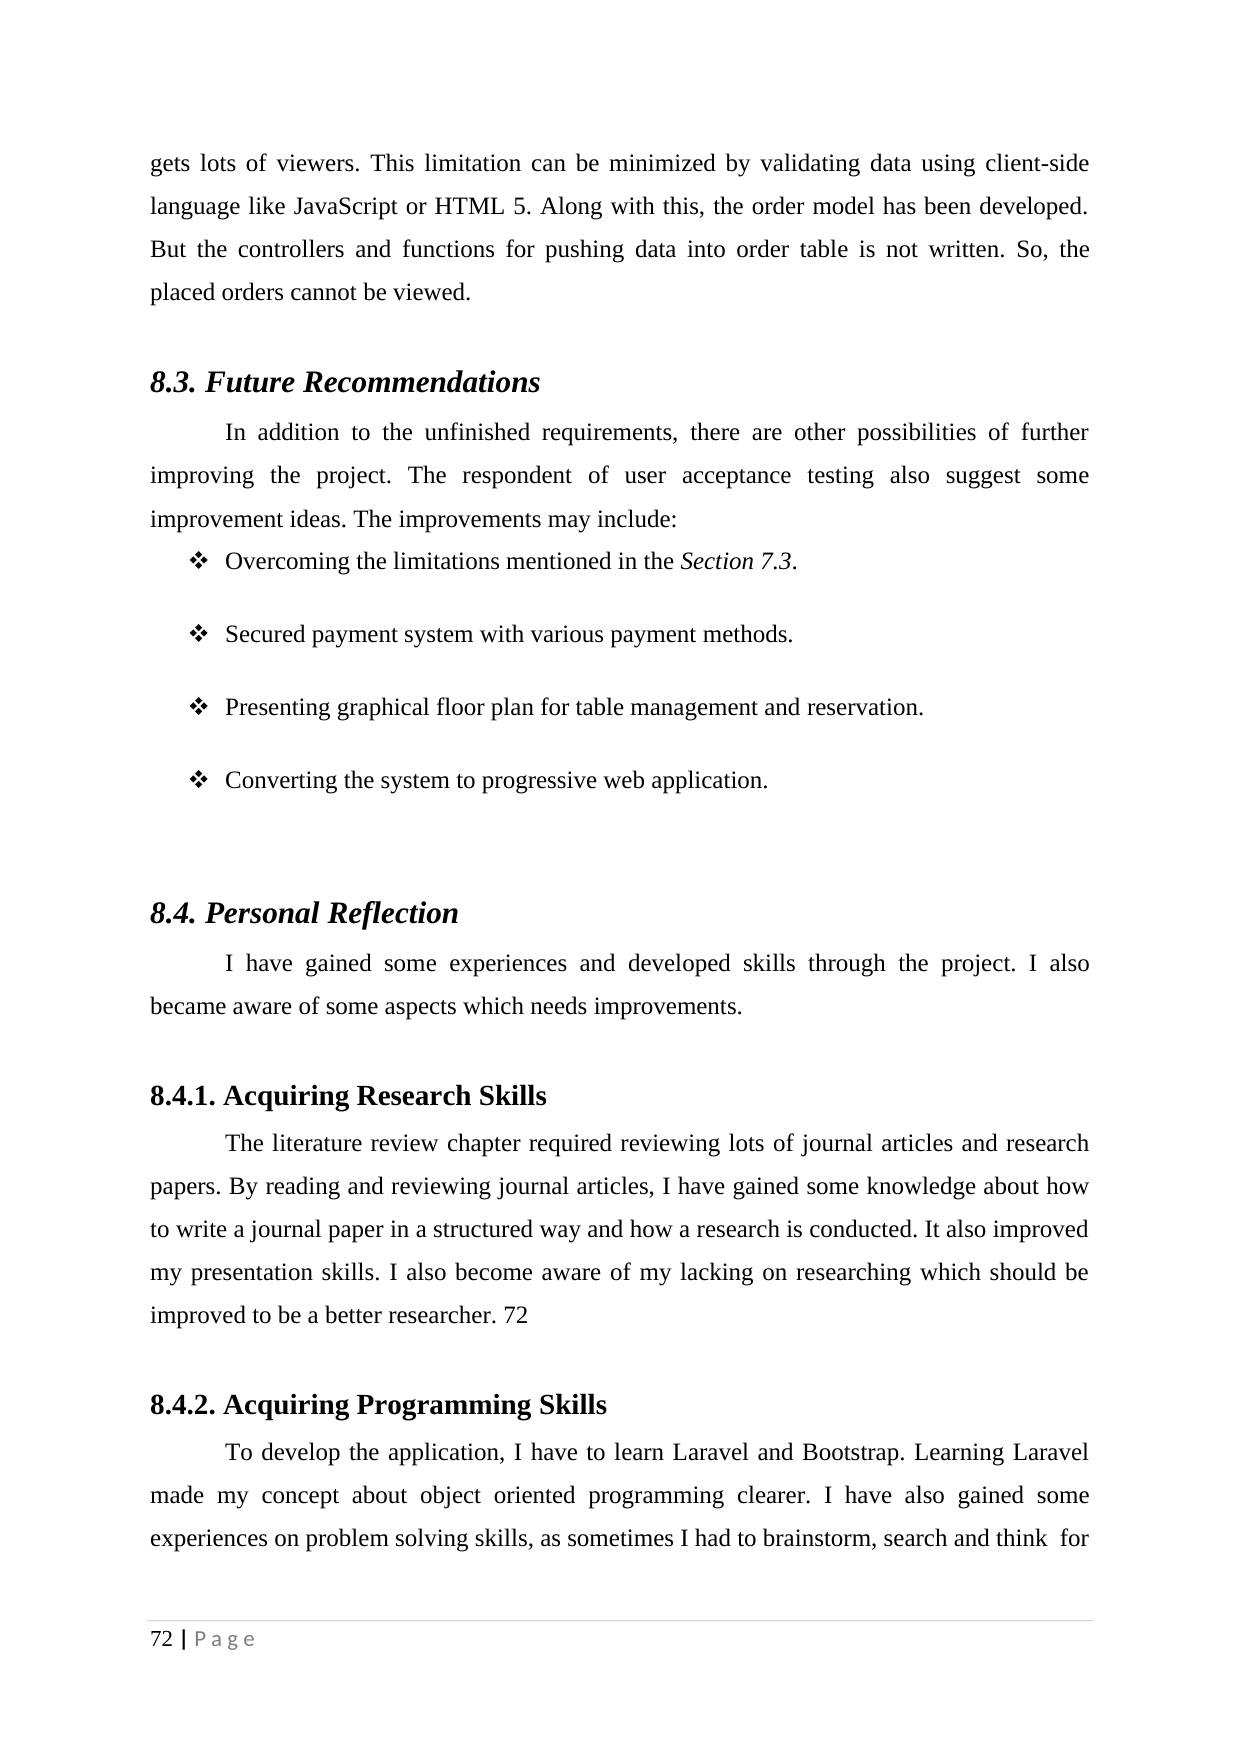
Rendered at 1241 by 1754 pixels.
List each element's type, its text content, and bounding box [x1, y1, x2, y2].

list Overcoming the limitations mentioned in the Section 7.3. [187, 547, 1211, 576]
list Presenting graphical floor plan for table management and reservation. [187, 692, 1211, 721]
subtitle Acquiring Programming Skills [150, 1387, 1211, 1421]
text gets lots of viewers. This limitation can be minimized by validating data using client-side language like JavaScript or HTML 5. Along with this, the order model has been developed. But the controllers and functions for pushing data into order table is not written. So, the placed orders cannot be viewed. [150, 148, 1090, 306]
subtitle Personal Reflection [150, 894, 1211, 930]
list Converting the system to progressive web application. [187, 765, 1211, 794]
text I have gained some experiences and developed skills through the project. I also became aware of some aspects which needs improvements. [150, 948, 1090, 1020]
text In addition to the unfinished requirements, there are other possibilities of further improving the project. The respondent of user acceptance testing also suggest some improvement ideas. The improvements may include: [150, 417, 1090, 532]
text To develop the application, I have to learn Laravel and Bootstrap. Learning Laravel made my concept about object oriented programming clearer. I have also gained some experiences on problem solving skills, as sometimes I had to brainstorm, search and think for [150, 1437, 1091, 1552]
list Secured payment system with various payment methods. [187, 619, 1211, 648]
text The literature review chapter required reviewing lots of journal articles and research papers. By reading and reviewing journal articles, I have gained some knowledge about how to write a journal paper in a structured way and how a research is conducted. It also improved my presentation skills. I also become aware of my lacking on researching which should be improved to be a better researcher. 72 [150, 1128, 1091, 1329]
subtitle Future Recommendations [150, 364, 1211, 399]
subtitle Acquiring Research Skills [150, 1078, 1211, 1111]
